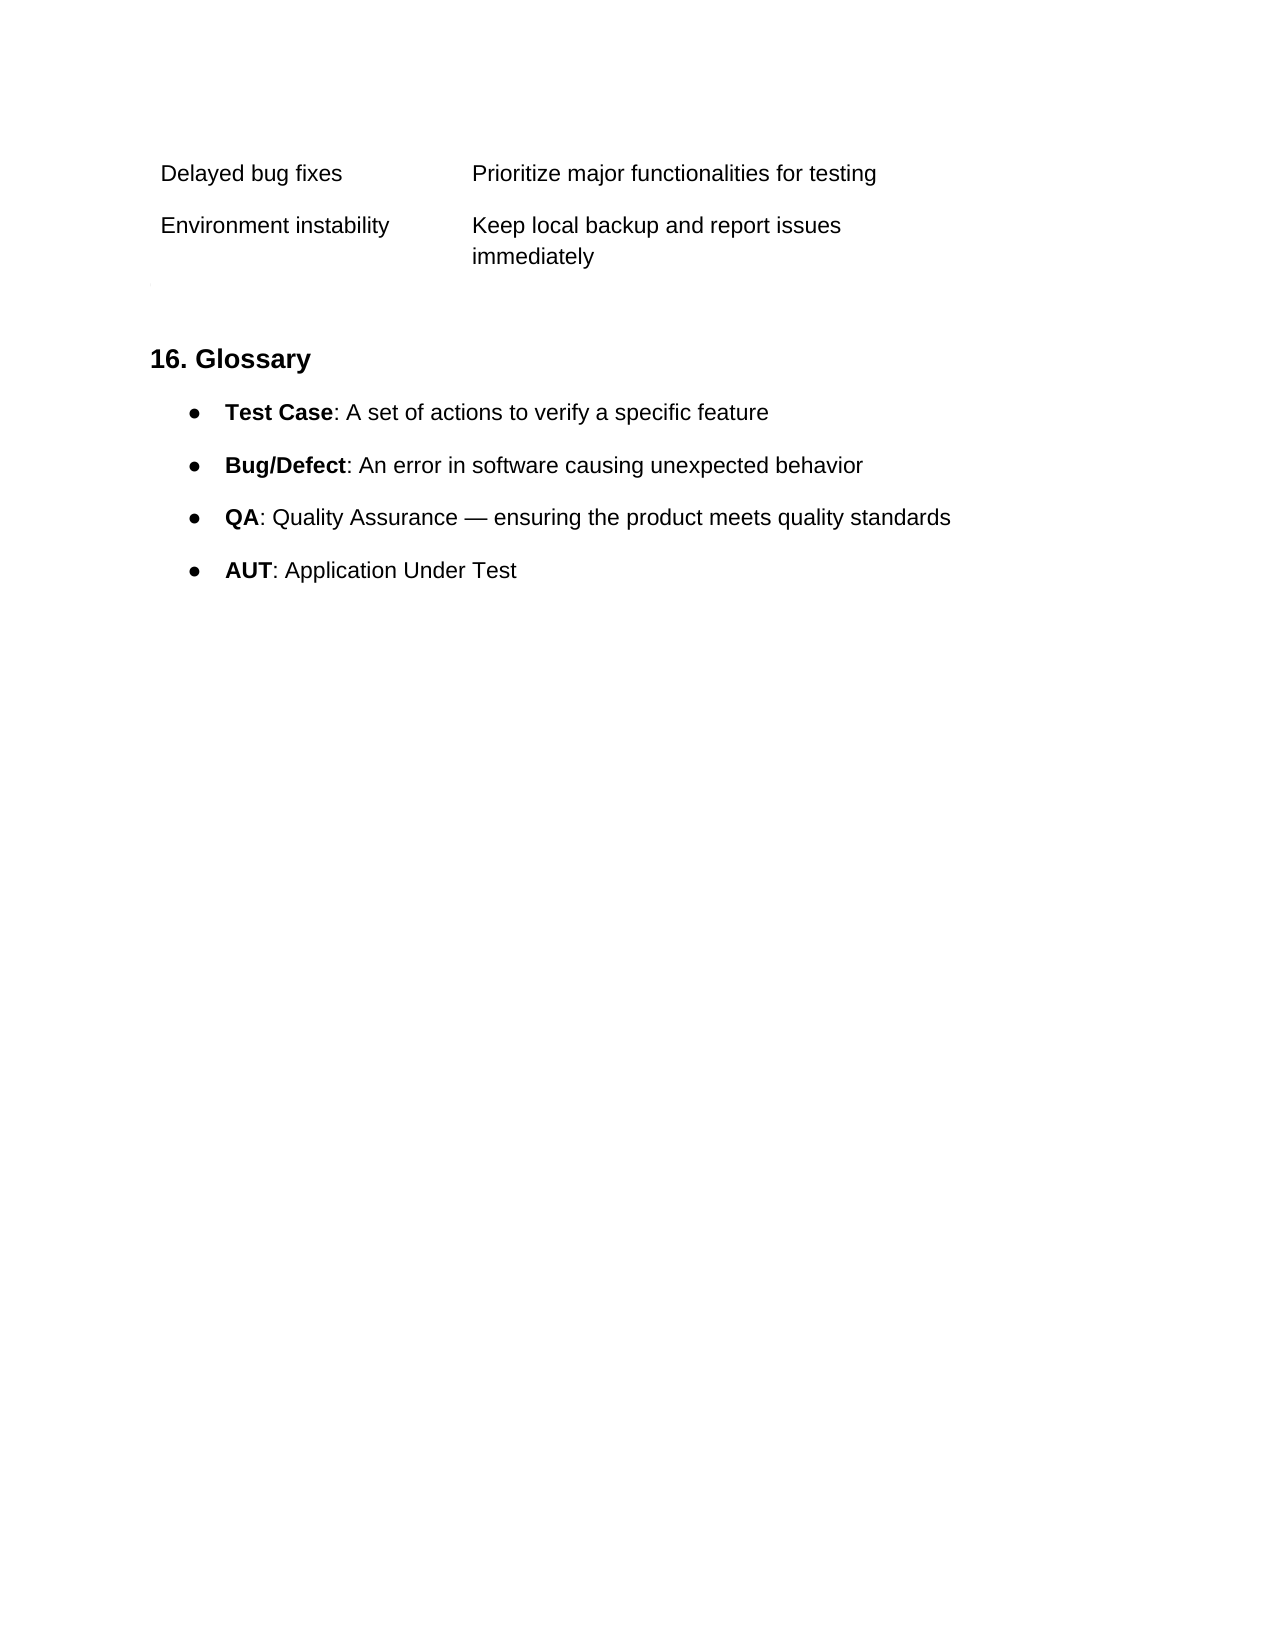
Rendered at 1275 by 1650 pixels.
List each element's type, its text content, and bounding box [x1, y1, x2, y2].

list QA: Quality Assurance — ensuring the product meets quality standards [187, 504, 1125, 557]
list Bug/Defect: An error in software causing unexpected behavior [187, 452, 1125, 504]
table_cell Keep local backup and report issues immediately [461, 202, 978, 283]
table_cell Prioritize major functionalities for testing [461, 150, 978, 202]
list AUT: Application Under Test [187, 557, 1125, 610]
table_cell Environment instability [150, 202, 461, 283]
table_cell Delayed bug fixes [150, 150, 461, 202]
subtitle 16. Glossary [150, 343, 1125, 374]
list Test Case: A set of actions to verify a specific feature [187, 399, 1125, 452]
